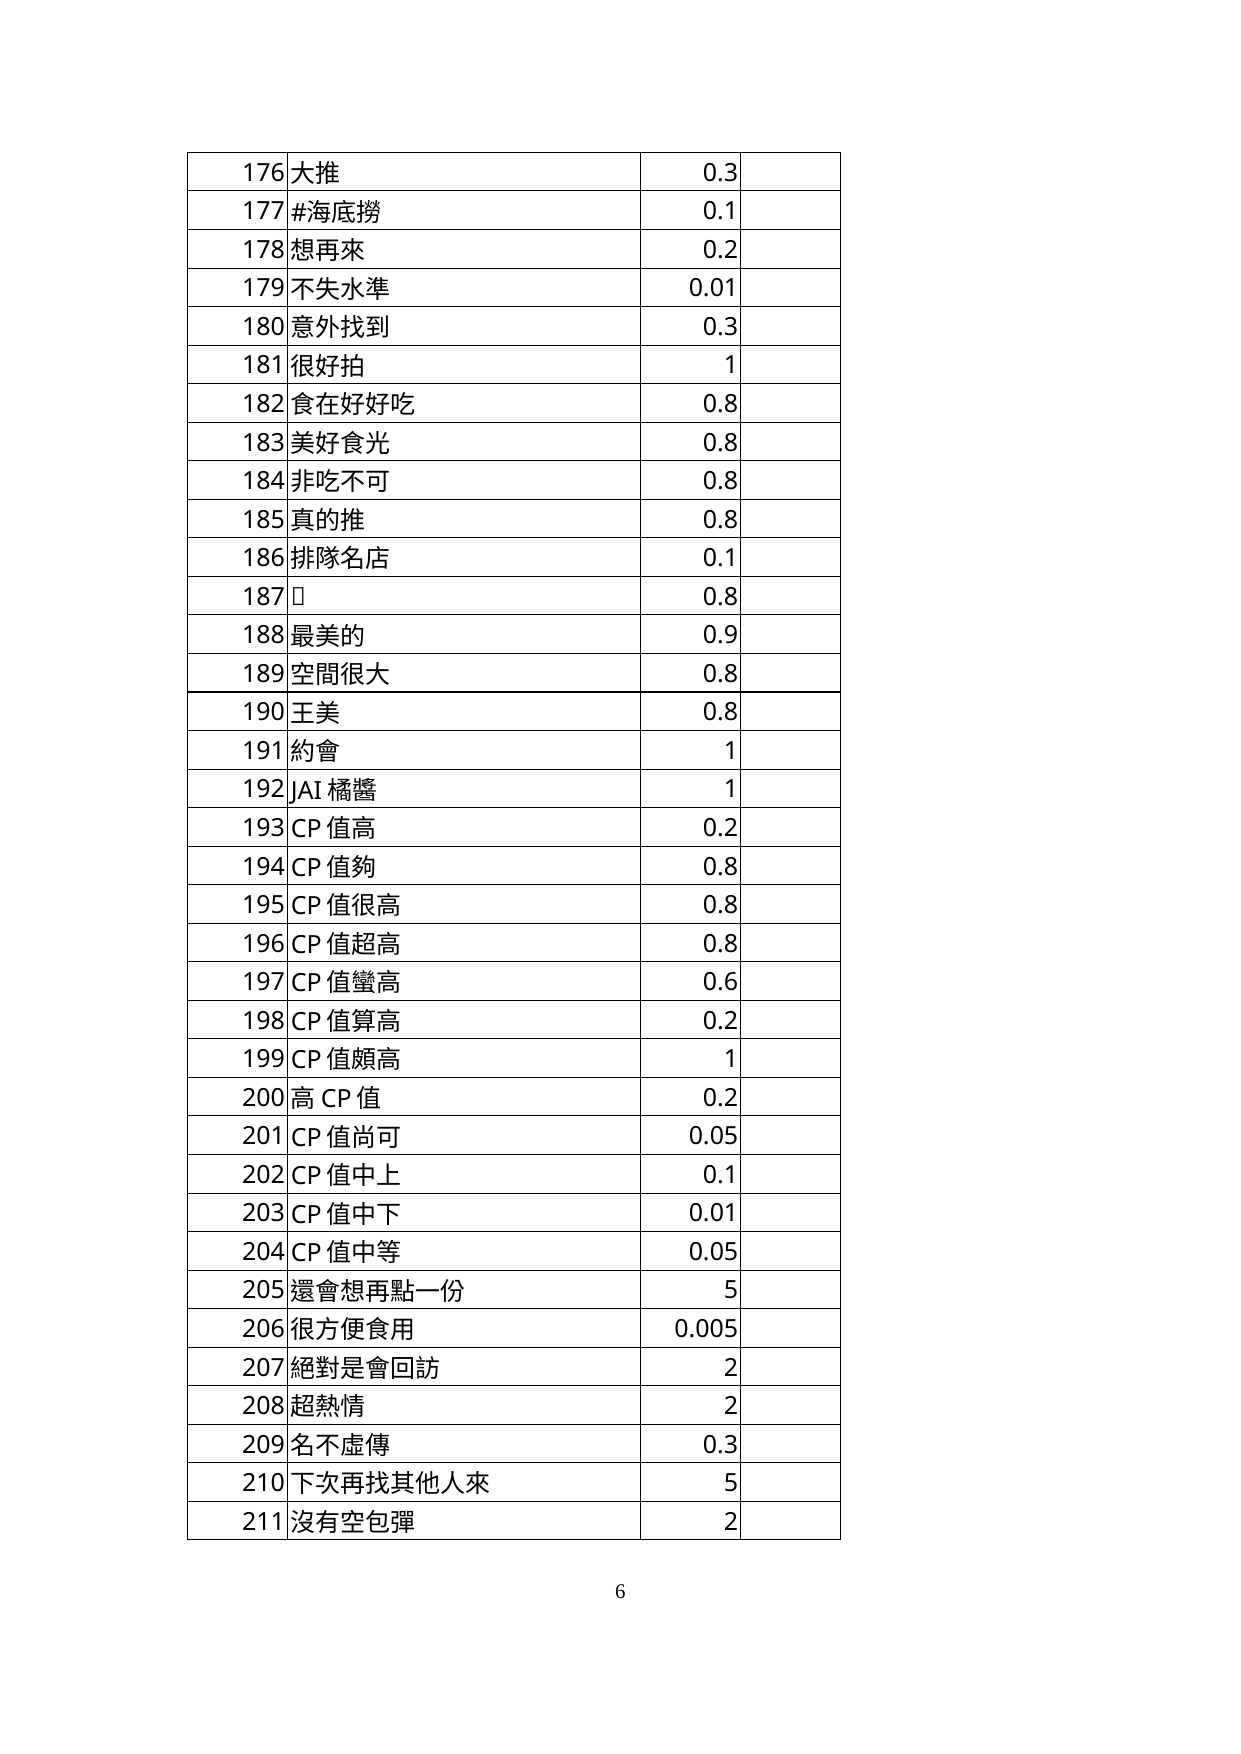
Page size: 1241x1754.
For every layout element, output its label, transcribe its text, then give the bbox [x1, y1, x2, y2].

table_cell 0.1 [641, 191, 740, 229]
table_cell CP值尚可 [288, 1116, 640, 1154]
table_cell [741, 346, 840, 383]
table_cell 0.8 [641, 384, 740, 422]
table_cell 最美的 [288, 615, 640, 653]
table_cell [741, 693, 840, 730]
table_cell [741, 153, 840, 190]
table_cell 193 [188, 808, 287, 846]
table_cell 183 [188, 423, 287, 460]
table_cell [741, 847, 840, 884]
table_cell #海底撈 [288, 191, 640, 229]
table_cell 200 [188, 1078, 287, 1115]
table_cell JAI橘醬 [288, 770, 640, 807]
table_cell 179 [188, 269, 287, 306]
table_cell 0.2 [641, 1001, 740, 1038]
table_cell 198 [188, 1001, 287, 1038]
table_cell [741, 1116, 840, 1154]
table_cell 0.01 [641, 269, 740, 306]
table_cell CP值夠 [288, 847, 640, 884]
table_cell [741, 1039, 840, 1077]
table_cell 0.05 [641, 1116, 740, 1154]
table_cell 176 [188, 153, 287, 190]
table_cell 2 [641, 1386, 740, 1424]
table_cell 180 [188, 307, 287, 344]
table_cell 192 [188, 770, 287, 807]
table_cell 178 [188, 230, 287, 267]
table_cell 非吃不可 [288, 461, 640, 499]
table_cell 208 [188, 1386, 287, 1424]
table_cell [741, 423, 840, 460]
table_cell [741, 384, 840, 422]
table_cell 絕對是會回訪 [288, 1348, 640, 1385]
table_cell 大推 [288, 153, 640, 190]
table_cell 2 [641, 1348, 740, 1385]
table_cell CP值很高 [288, 885, 640, 923]
table_cell 196 [188, 924, 287, 961]
table_cell 181 [188, 346, 287, 383]
table_cell 186 [188, 538, 287, 576]
table_cell [741, 924, 840, 961]
table_cell 177 [188, 191, 287, 229]
table_cell 0.8 [641, 423, 740, 460]
table_cell 不失水準 [288, 269, 640, 306]
table_cell 0.9 [641, 615, 740, 653]
table_cell 很好拍 [288, 346, 640, 383]
table_cell 0.1 [641, 538, 740, 576]
table_cell 0.005 [641, 1309, 740, 1347]
table_cell [741, 1348, 840, 1385]
table_cell CP值蠻高 [288, 962, 640, 1000]
table_cell [741, 1078, 840, 1115]
table_cell 189 [188, 654, 287, 691]
table_cell CP值頗高 [288, 1039, 640, 1077]
table_cell 5 [641, 1463, 740, 1501]
table_cell 食在好好吃 [288, 384, 640, 422]
table_cell [741, 1463, 840, 1501]
table_cell 真的推 [288, 500, 640, 537]
table_cell 排隊名店 [288, 538, 640, 576]
table_cell CP值中上 [288, 1155, 640, 1192]
table_cell 184 [188, 461, 287, 499]
table_cell 0.8 [641, 847, 740, 884]
table_cell 5 [641, 1271, 740, 1308]
table_cell 空間很大 [288, 654, 640, 691]
table_cell [741, 1155, 840, 1192]
table_cell 194 [188, 847, 287, 884]
table_cell [741, 731, 840, 768]
table_cell 0.2 [641, 230, 740, 267]
table_cell 206 [188, 1309, 287, 1347]
table_cell 0.8 [641, 500, 740, 537]
table_cell CP值超高 [288, 924, 640, 961]
table_cell [741, 1386, 840, 1424]
table_cell [741, 1001, 840, 1038]
table_cell 195 [188, 885, 287, 923]
table_cell 0.3 [641, 1425, 740, 1462]
table_cell 204 [188, 1232, 287, 1269]
table_cell [741, 1194, 840, 1231]
table_cell 王美 [288, 693, 640, 730]
table_cell [741, 1271, 840, 1308]
table_cell 0.3 [641, 307, 740, 344]
table_cell 0.8 [641, 577, 740, 614]
table_cell 187 [188, 577, 287, 614]
table_cell [741, 654, 840, 691]
table_cell CP值高 [288, 808, 640, 846]
table_cell 0.6 [641, 962, 740, 1000]
table_cell 0.2 [641, 808, 740, 846]
table_cell 191 [188, 731, 287, 768]
table_cell 想再來 [288, 230, 640, 267]
table_cell [741, 615, 840, 653]
table_cell 209 [188, 1425, 287, 1462]
table_cell 182 [188, 384, 287, 422]
table_cell [741, 191, 840, 229]
table_cell 0.2 [641, 1078, 740, 1115]
table_cell 188 [188, 615, 287, 653]
table_cell 很方便食用 [288, 1309, 640, 1347]
table_cell 2 [641, 1502, 740, 1539]
table_cell CP值算高 [288, 1001, 640, 1038]
table_cell [741, 461, 840, 499]
table_cell [741, 230, 840, 267]
table_cell 1 [641, 770, 740, 807]
table_cell 1 [641, 731, 740, 768]
table_cell 210 [188, 1463, 287, 1501]
table_cell 還會想再點一份 [288, 1271, 640, 1308]
table_cell CP值中下 [288, 1194, 640, 1231]
table_cell 高CP值 [288, 1078, 640, 1115]
table_cell [741, 500, 840, 537]
table_cell [741, 1425, 840, 1462]
table_cell 0.8 [641, 461, 740, 499]
table_cell 202 [188, 1155, 287, 1192]
table_cell 意外找到 [288, 307, 640, 344]
table_cell 1 [641, 346, 740, 383]
table_cell 0.8 [641, 885, 740, 923]
table_cell 190 [188, 693, 287, 730]
table_cell 0.01 [641, 1194, 740, 1231]
table_cell 207 [188, 1348, 287, 1385]
table_cell 美好食光 [288, 423, 640, 460]
table_cell 205 [188, 1271, 287, 1308]
table_cell 0.3 [641, 153, 740, 190]
table_cell [741, 1502, 840, 1539]
table_cell 185 [188, 500, 287, 537]
table_cell [741, 307, 840, 344]
table_cell 199 [188, 1039, 287, 1077]
table_cell 0.05 [641, 1232, 740, 1269]
table_cell 0.8 [641, 654, 740, 691]
table_cell 🥳 [288, 577, 640, 614]
table_cell 1 [641, 1039, 740, 1077]
table_cell [741, 962, 840, 1000]
table_cell CP值中等 [288, 1232, 640, 1269]
table_cell [741, 808, 840, 846]
table_cell 211 [188, 1502, 287, 1539]
table_cell [741, 770, 840, 807]
table_cell 名不虛傳 [288, 1425, 640, 1462]
table_cell 沒有空包彈 [288, 1502, 640, 1539]
table_cell 超熱情 [288, 1386, 640, 1424]
table_cell 0.8 [641, 924, 740, 961]
table_cell 0.1 [641, 1155, 740, 1192]
table_cell [741, 885, 840, 923]
table_cell [741, 269, 840, 306]
table_cell 197 [188, 962, 287, 1000]
table_cell [741, 1232, 840, 1269]
table_cell [741, 1309, 840, 1347]
table_cell [741, 538, 840, 576]
table_cell 下次再找其他人來 [288, 1463, 640, 1501]
table_cell 約會 [288, 731, 640, 768]
table_cell 201 [188, 1116, 287, 1154]
table_cell 203 [188, 1194, 287, 1231]
table_cell [741, 577, 840, 614]
table_cell 0.8 [641, 693, 740, 730]
